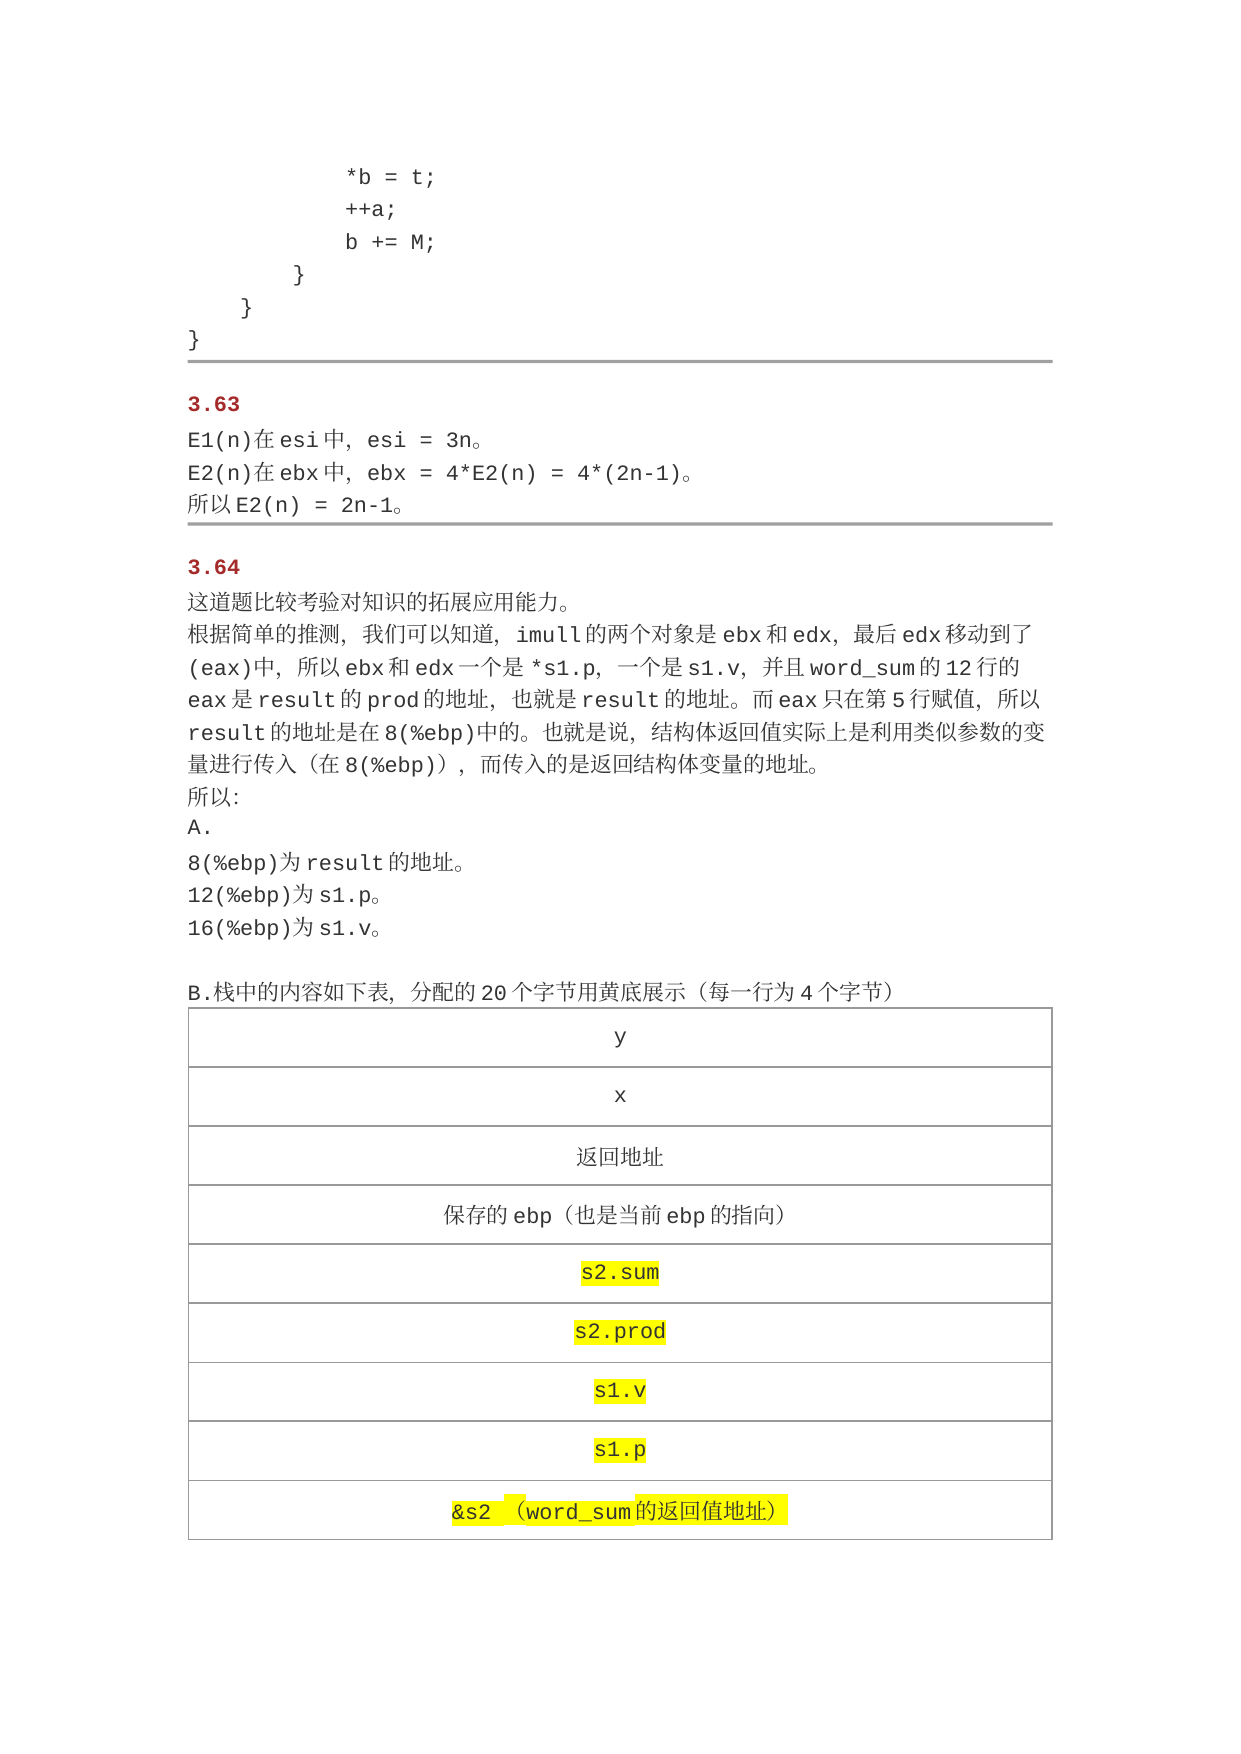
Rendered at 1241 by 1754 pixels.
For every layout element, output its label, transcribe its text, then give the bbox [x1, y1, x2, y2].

text 所以： [187, 779, 1053, 812]
text 3.64 [187, 552, 1053, 584]
text B.栈中的内容如下表，分配的20个字节用黄底展示（每一行为4个字节） [187, 974, 1053, 1007]
text E2(n)在ebx中，ebx = 4*E2(n) = 4*(2n-1)。 [187, 454, 1053, 487]
table_cell s1.v [189, 1363, 1051, 1420]
table_cell s2.prod [189, 1304, 1051, 1361]
table_cell 保存的ebp（也是当前ebp的指向） [189, 1186, 1051, 1243]
text E1(n)在esi中，esi = 3n。 [187, 422, 1053, 454]
text 3.63 [187, 389, 1053, 422]
text 所以E2(n) = 2n-1。 [187, 487, 1053, 519]
text 12(%ebp)为s1.p。 [187, 877, 1053, 909]
text A. [187, 812, 1053, 844]
table_cell 返回地址 [189, 1127, 1051, 1184]
table_cell &s2 （word_sum的返回值地址） [189, 1481, 1051, 1538]
text 16(%ebp)为s1.v。 [187, 909, 1053, 942]
text 这道题比较考验对知识的拓展应用能力。 [187, 584, 1053, 617]
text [187, 162, 1053, 357]
table_cell x [189, 1068, 1051, 1125]
text 根据简单的推测，我们可以知道，imull的两个对象是 ebx和edx，最后edx移动到了(eax)中，所以ebx和edx一个是 *s1.p，一个是s1.v，并且word_sum的12行的eax是result的prod的地址，也就是result的地址。而eax只在第5行赋值，所以result的地址是在8(%ebp)中的。也就是说，结构体返回值实际上是利用类似参数的变量进行传入（在8(%ebp)），而传入的是返回结构体变量的地址。 [187, 617, 1053, 779]
text 8(%ebp)为result的地址。 [187, 844, 1053, 877]
table_header y [189, 1009, 1051, 1066]
table_cell s2.sum [189, 1245, 1051, 1302]
table_cell s1.p [189, 1422, 1051, 1479]
